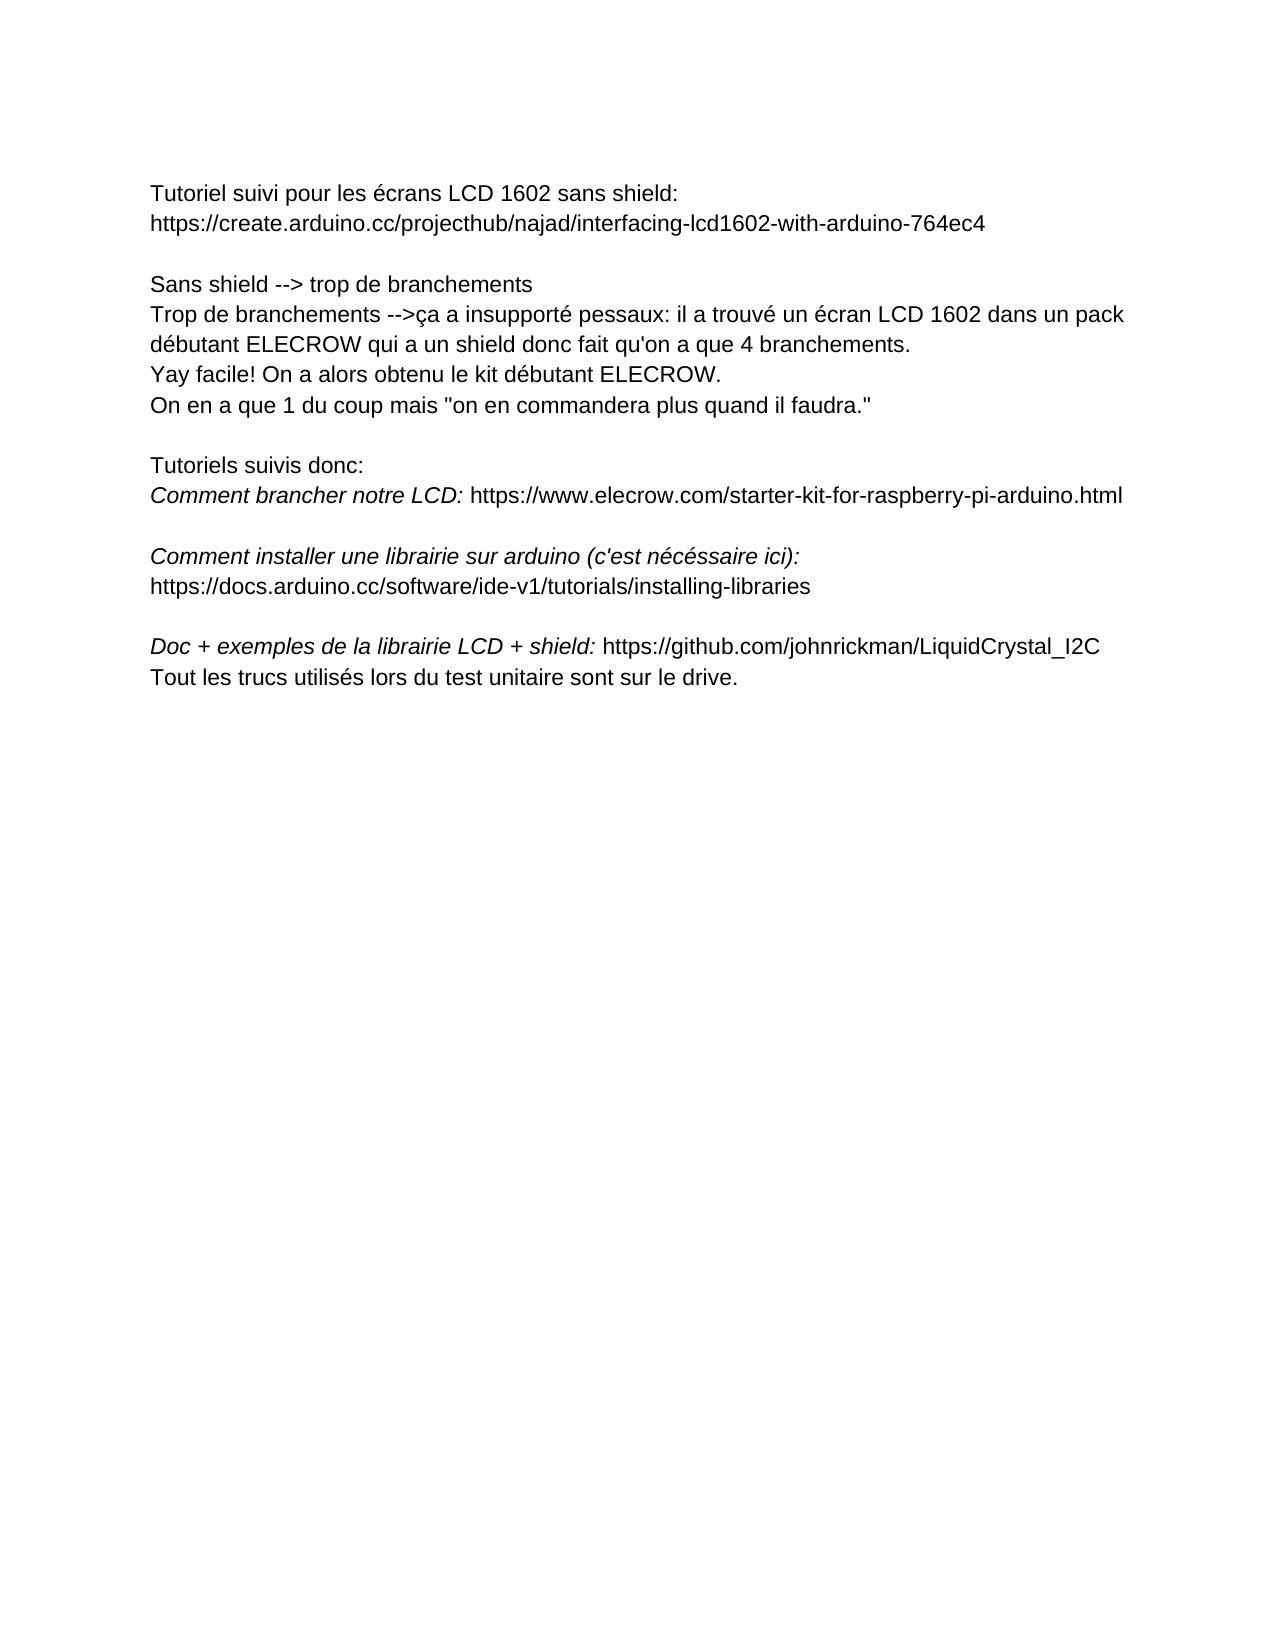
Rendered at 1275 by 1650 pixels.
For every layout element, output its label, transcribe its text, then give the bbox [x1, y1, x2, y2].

text Tutoriel suivi pour les écrans LCD 1602 sans shield: [150, 180, 1125, 207]
text Tutoriels suivis donc: [150, 452, 1125, 478]
text https://create.arduino.cc/projecthub/najad/interfacing-lcd1602-with-arduino-764ec4 [150, 210, 1125, 237]
text Trop de branchements -->ça a insupporté pessaux: il a trouvé un écran LCD 1602 dans un pack débutant ELECROW qui a un shield donc fait qu'on a que 4 branchements. [150, 301, 1125, 358]
text On en a que 1 du coup mais "on en commandera plus quand il faudra." [150, 392, 1125, 418]
text Doc + exemples de la librairie LCD + shield: https://github.com/johnrickman/LiquidCrystal_I2C [150, 633, 1125, 660]
text Comment brancher notre LCD: https://www.elecrow.com/starter-kit-for-raspberry-pi-arduino.html [150, 482, 1125, 509]
text Comment installer une librairie sur arduino (c'est nécéssaire ici): https://docs.arduino.cc/software/ide-v1/tutorials/installing-libraries [150, 543, 1125, 599]
text Sans shield --> trop de branchements [150, 271, 1125, 297]
text Yay facile! On a alors obtenu le kit débutant ELECROW. [150, 361, 1125, 388]
text Tout les trucs utilisés lors du test unitaire sont sur le drive. [150, 663, 1125, 690]
